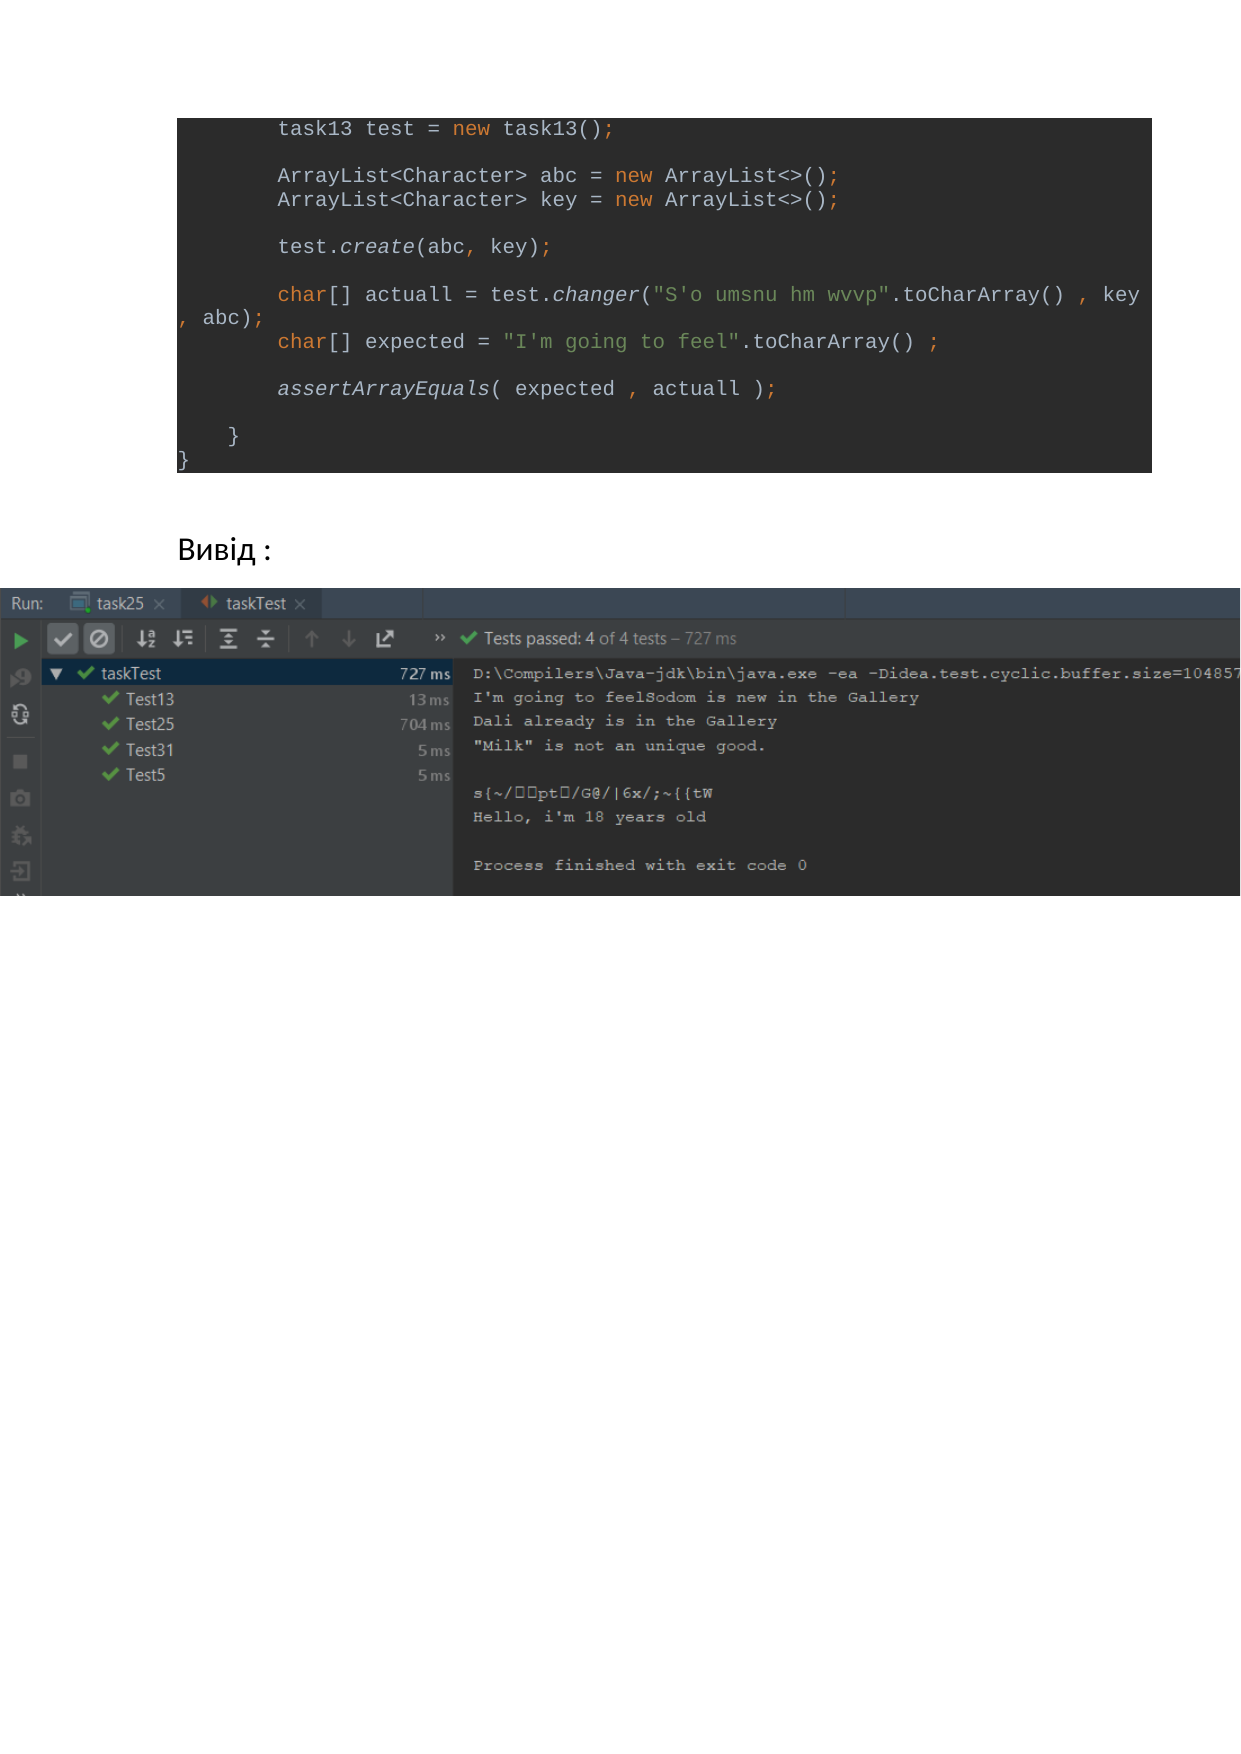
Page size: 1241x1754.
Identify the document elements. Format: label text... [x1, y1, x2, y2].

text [177, 118, 1152, 473]
text Вивід : [177, 528, 1152, 569]
picture [0, 588, 1241, 896]
